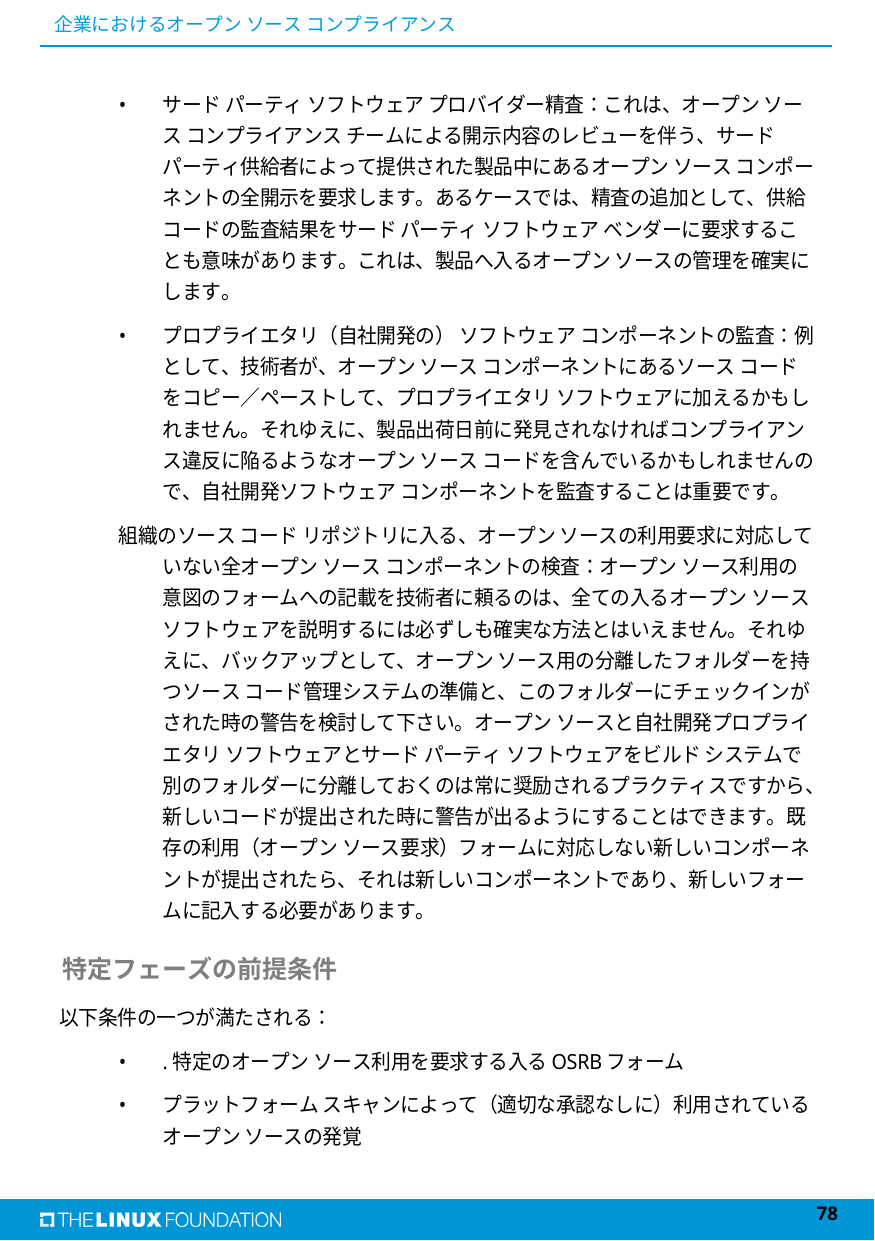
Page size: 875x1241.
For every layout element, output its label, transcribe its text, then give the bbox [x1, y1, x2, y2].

picture [149, 1213, 159, 1226]
text 以下条件の一つが満たされる： [59, 998, 815, 1032]
picture [118, 1213, 129, 1226]
text サード パーティ ソフトウェア プロバイダー精査：これは、オープン ソース コンプライアンス チームによる開示内容のレビューを伴う、サード パーティ供給者によって提供された製品中にあるオープン ソース コンポーネントの全開示を要求します。あるケースでは、精査の追加として、供給コードの監査結果をサード パーティ ソフトウェア ベンダーに要求することも意味があります。これは、製品へ入るオープン ソースの管理を確実にします。 [119, 87, 815, 306]
picture [41, 1219, 48, 1226]
picture [97, 1213, 106, 1226]
list 組織のソース コード リポジトリに入る、オープン ソースの利用要求に対応していない全オープン ソース コンポーネントの検査：オープン ソース利用の意図のフォームへの記載を技術者に頼るのは、全ての入るオープン ソース ソフトウェアを説明するには必ずしも確実な方法とはいえません。それゆえに、バックアップとして、オープン ソース用の分離したフォルダーを持つソース コード管理システムの準備と、このフォルダーにチェックインがされた時の警告を検討して下さい。オープン ソースと自社開発プロプライエタリ ソフトウェアとサード パーティ ソフトウェアをビルド システムで別のフォルダーに分離しておくのは常に奨励されるプラクティスですから、新しいコードが提出された時に警告が出るようにすることはできます。既存の利用（オープン ソース要求）フォームに対応しない新しいコンポーネントが提出されたら、それは新しいコンポーネントであり、新しいフォームに記入する必要があります。 [119, 518, 815, 924]
text プラットフォーム スキャンによって（適切な承認なしに）利用されているオープン ソースの発覚 [119, 1088, 815, 1150]
text プロプライエタリ（自社開発の） ソフトウェア コンポーネントの監査：例として、技術者が、オープン ソース コンポーネントにあるソース コードをコピー／ペーストして、プロプライエタリ ソフトウェアに加えるかもしれません。それゆえに、製品出荷日前に発見されなければコンプライアンス違反に陥るようなオープン ソース コードを含んでいるかもしれませんので、自社開発ソフトウェア コンポーネントを監査することは重要です。 [119, 318, 815, 506]
picture [133, 1213, 144, 1226]
text . 特定のオープン ソース利用を要求する入るOSRBフォーム [119, 1044, 815, 1075]
picture [41, 1213, 54, 1226]
subtitle 特定フェーズの前提条件 [63, 949, 815, 986]
